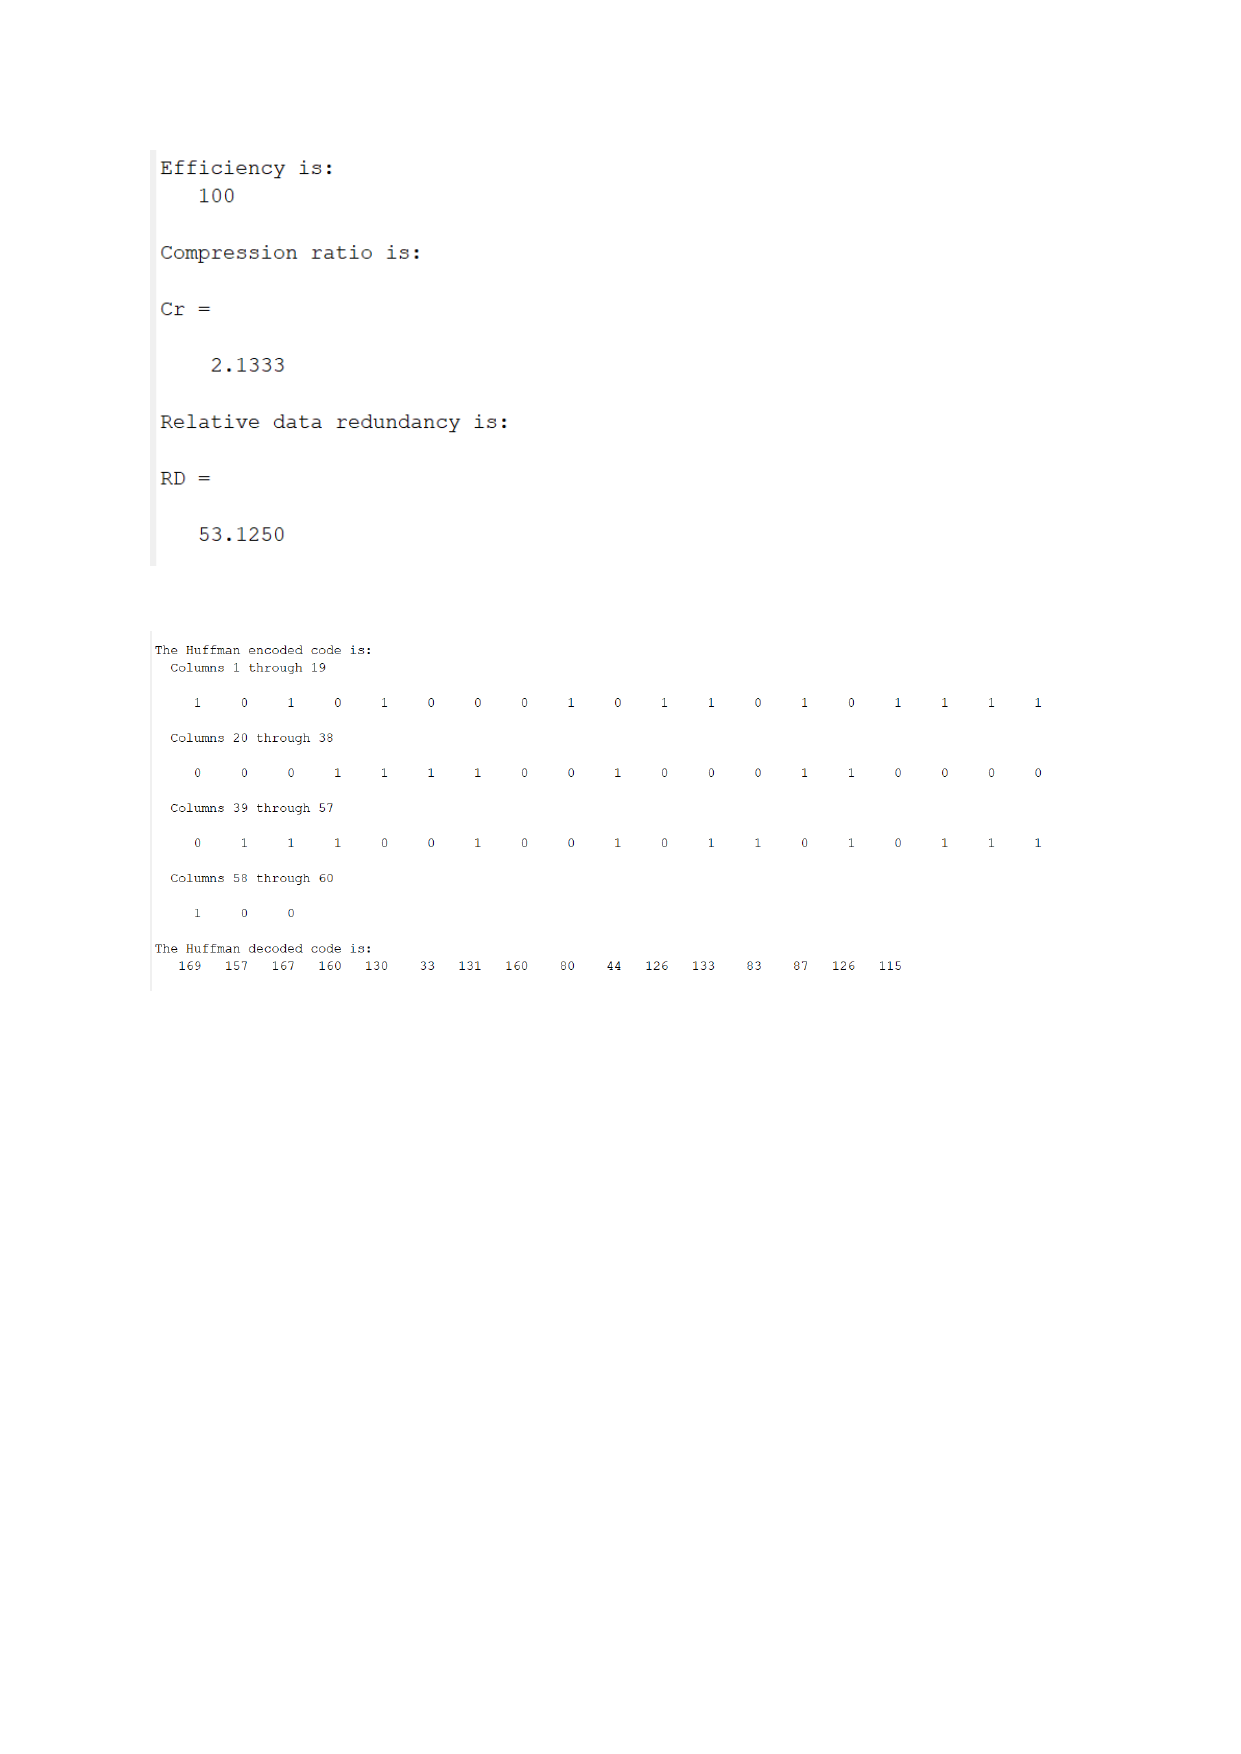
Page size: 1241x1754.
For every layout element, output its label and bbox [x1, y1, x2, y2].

picture [150, 150, 549, 566]
picture [150, 631, 1091, 991]
